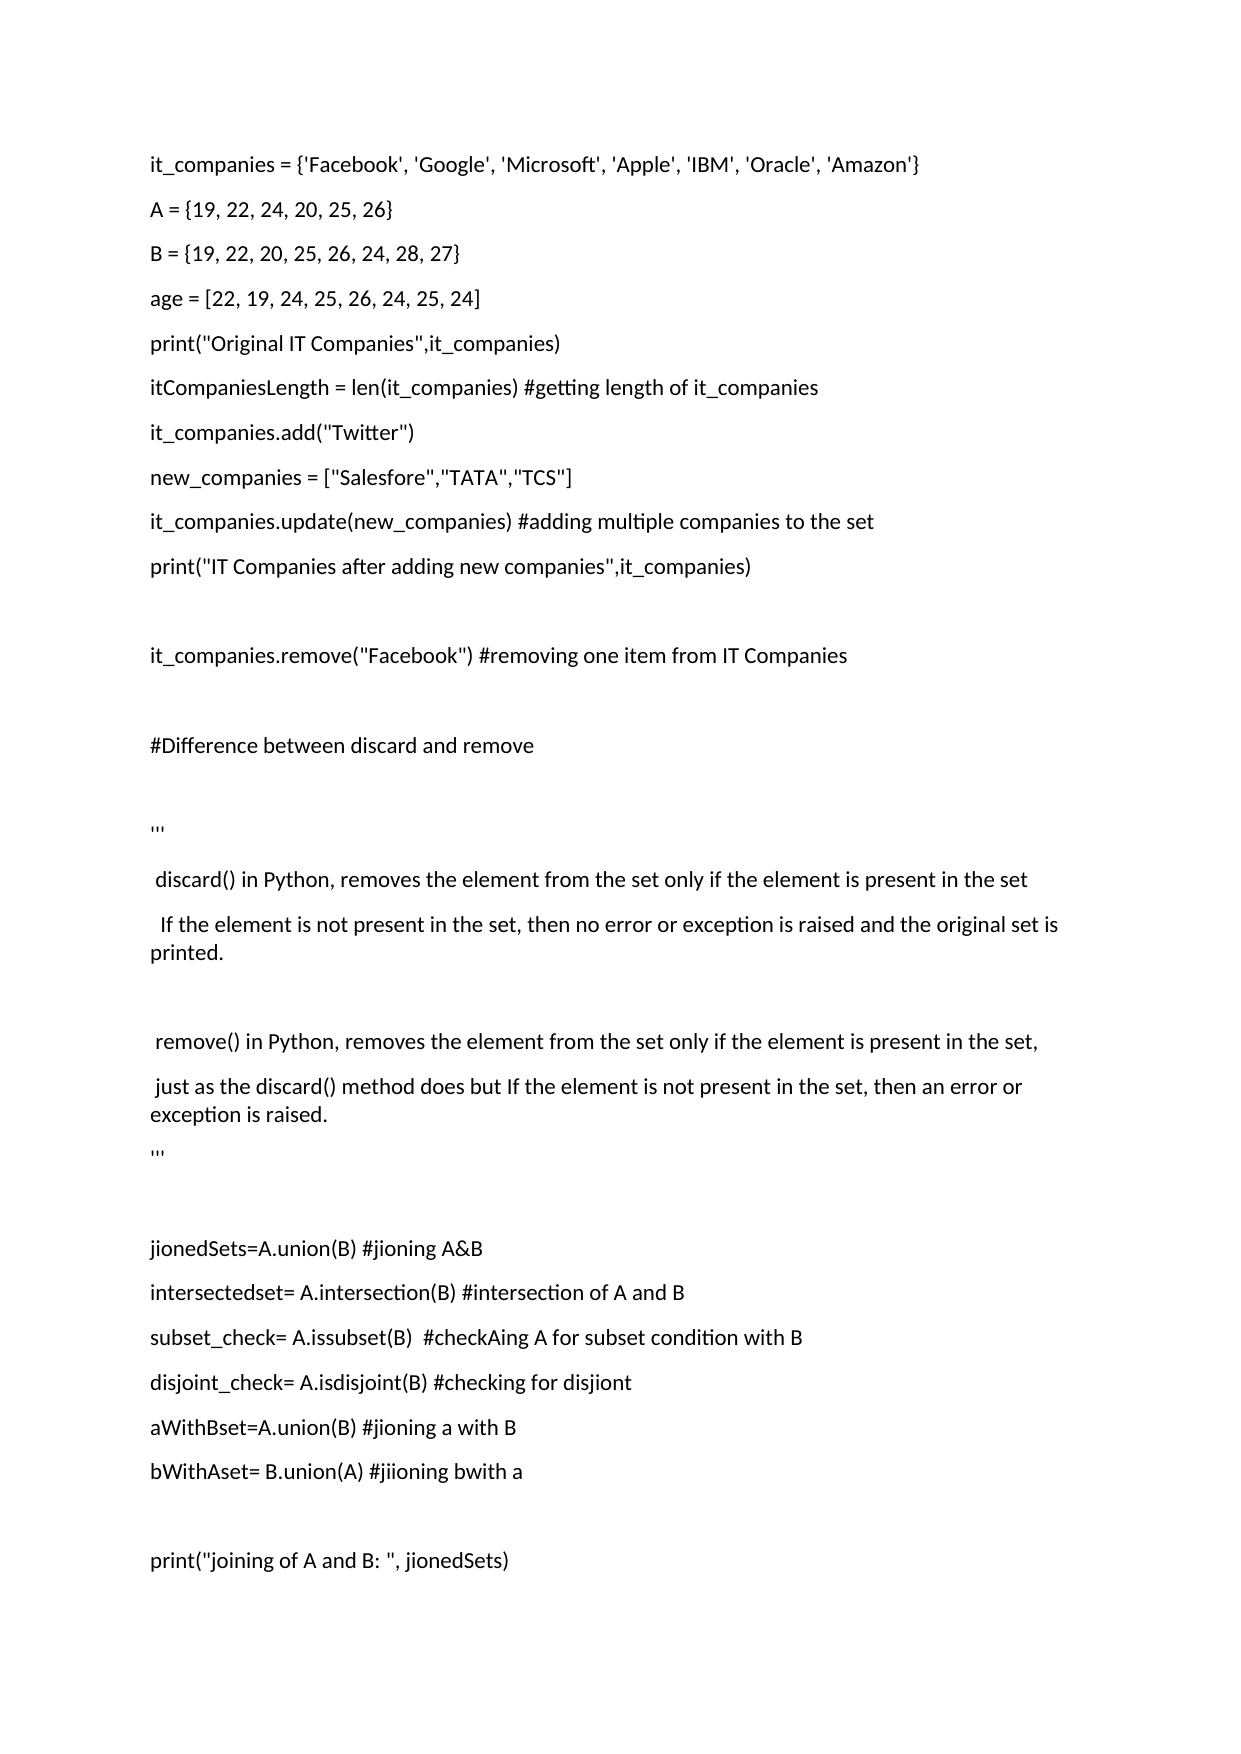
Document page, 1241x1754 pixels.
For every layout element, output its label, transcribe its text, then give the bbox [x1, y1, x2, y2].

text just as the discard() method does but If the element is not present in the set, then an error or exception is raised. [150, 1072, 1090, 1128]
text it_companies.update(new_companies) #adding multiple companies to the set [150, 507, 1090, 536]
text it_companies = {'Facebook', 'Google', 'Microsoft', 'Apple', 'IBM', 'Oracle', 'Amazon'} [150, 150, 1090, 178]
text print("Original IT Companies",it_companies) [150, 329, 1090, 357]
text disjoint_check= A.isdisjoint(B) #checking for disjiont [150, 1368, 1090, 1396]
text print("IT Companies after adding new companies",it_companies) [150, 552, 1090, 580]
text bWithAset= B.union(A) #jiioning bwith a [150, 1457, 1090, 1485]
text age = [22, 19, 24, 25, 26, 24, 25, 24] [150, 284, 1090, 312]
text jionedSets=A.union(B) #jioning A&B [150, 1234, 1090, 1262]
text A = {19, 22, 24, 20, 25, 26} [150, 195, 1090, 223]
text #Difference between discard and remove [150, 731, 1090, 759]
text ''' [150, 1144, 1090, 1172]
text subset_check= A.issubset(B) #checkAing A for subset condition with B [150, 1323, 1090, 1351]
text new_companies = ["Salesfore","TATA","TCS"] [150, 463, 1090, 491]
text ''' [150, 820, 1090, 848]
text it_companies.remove("Facebook") #removing one item from IT Companies [150, 642, 1090, 669]
text B = {19, 22, 20, 25, 26, 24, 28, 27} [150, 239, 1090, 267]
text print("joining of A and B: ", jionedSets) [150, 1547, 1090, 1575]
text If the element is not present in the set, then no error or exception is raised and the original set is printed. [150, 910, 1090, 966]
text intersectedset= A.intersection(B) #intersection of A and B [150, 1278, 1090, 1307]
text itCompaniesLength = len(it_companies) #getting length of it_companies [150, 373, 1090, 401]
text aWithBset=A.union(B) #jioning a with B [150, 1413, 1090, 1441]
text remove() in Python, removes the element from the set only if the element is present in the set, [150, 1027, 1090, 1055]
text it_companies.add("Twitter") [150, 418, 1090, 446]
text discard() in Python, removes the element from the set only if the element is present in the set [150, 865, 1090, 893]
